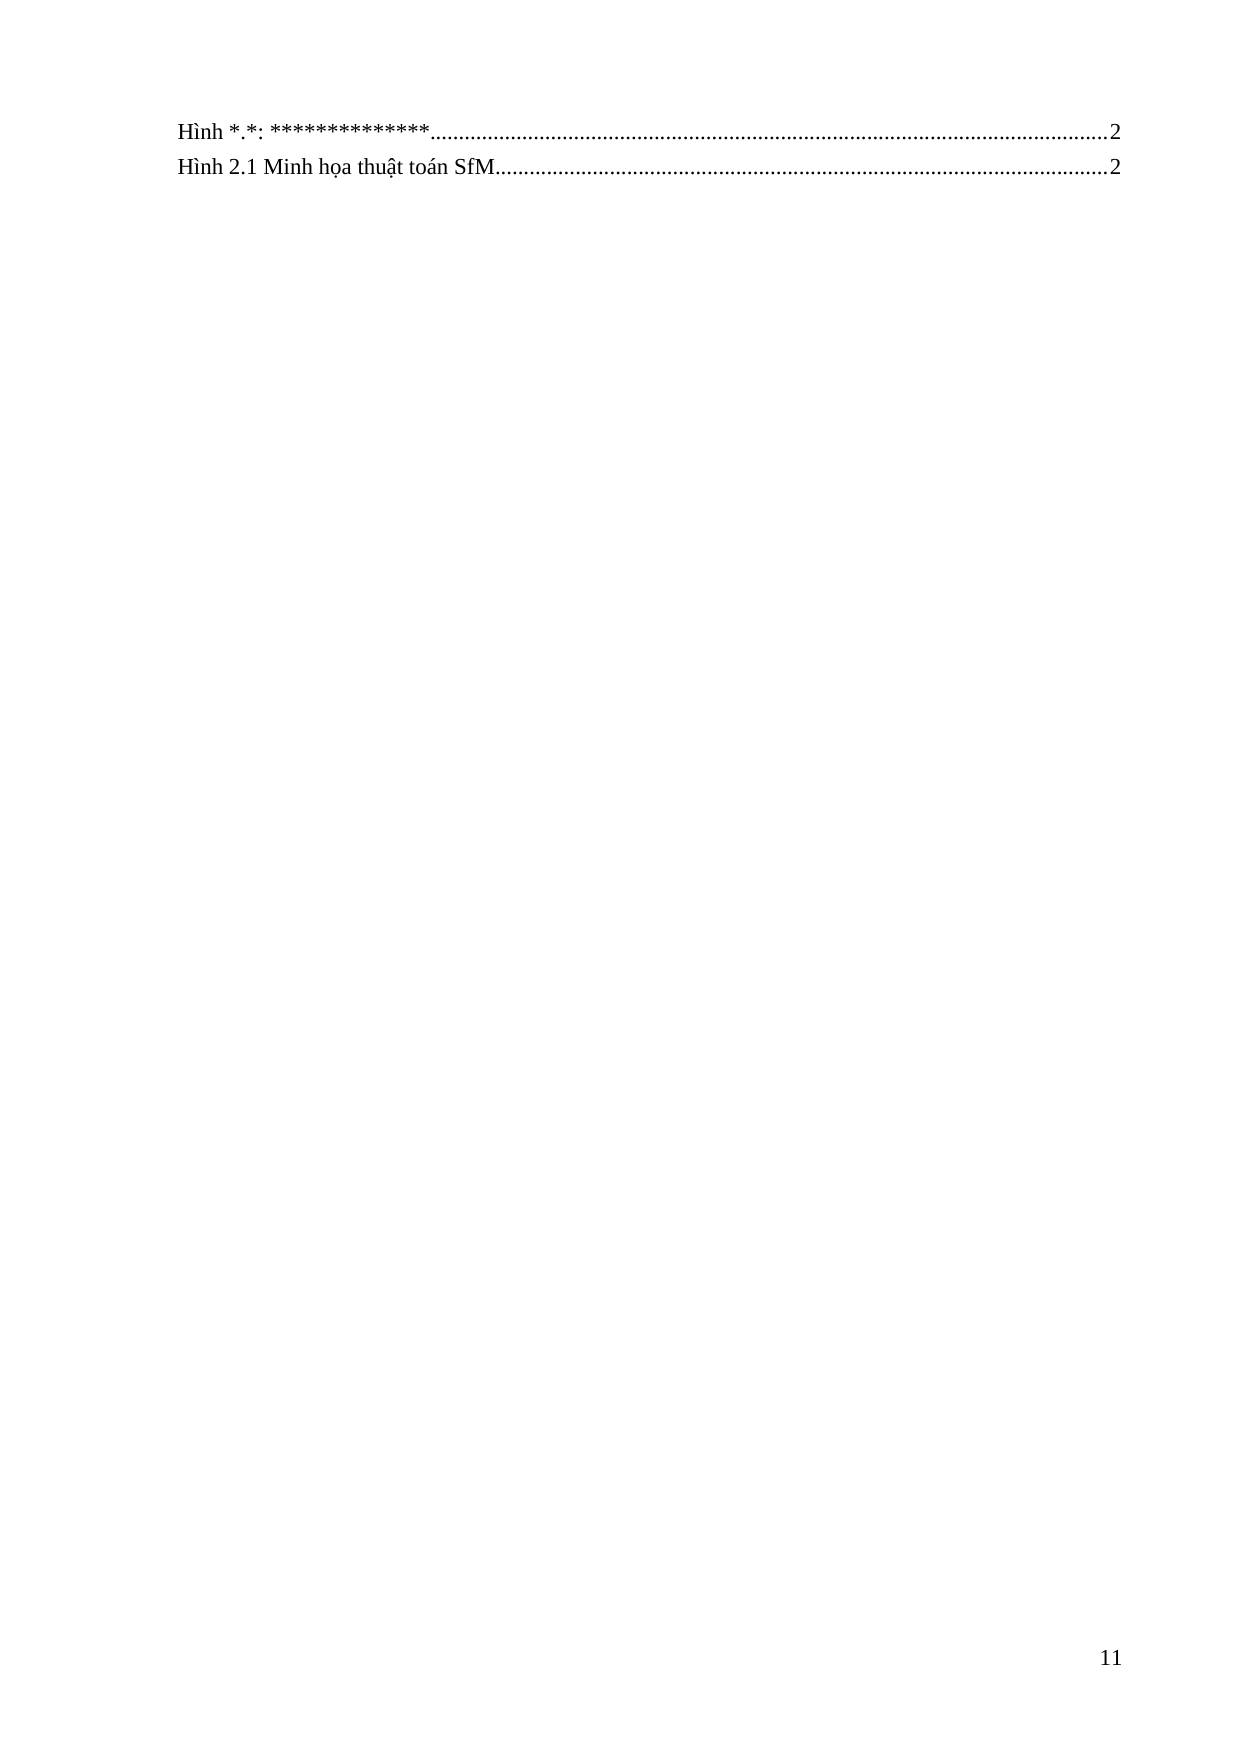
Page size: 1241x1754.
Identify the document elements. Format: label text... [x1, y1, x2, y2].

text Hình *.*: ************** 2 [177, 118, 1122, 144]
text Hình 2.1 Minh họa thuật toán SfM 2 [177, 153, 1122, 179]
